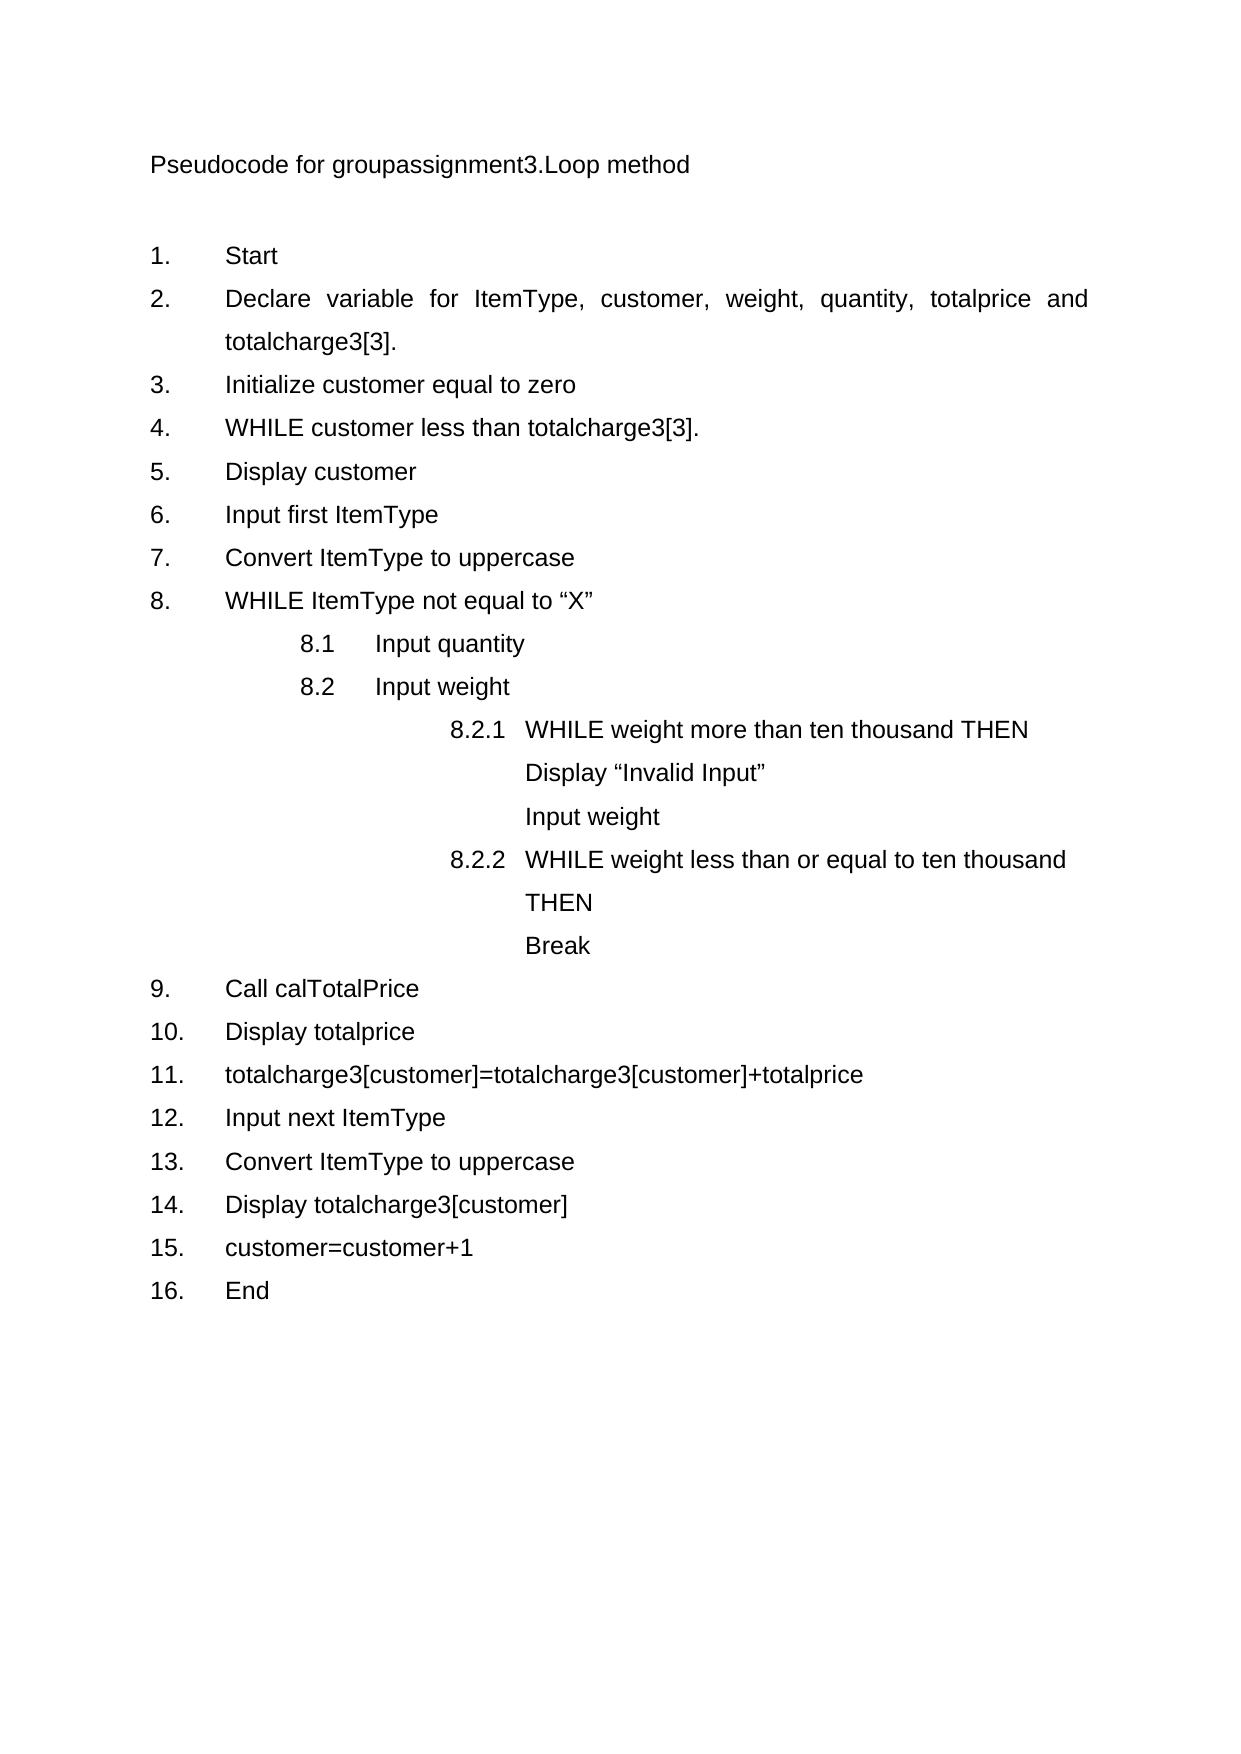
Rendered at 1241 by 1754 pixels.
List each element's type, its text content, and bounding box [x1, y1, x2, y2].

text Break [150, 931, 1090, 959]
text 1. Start [150, 241, 1090, 269]
text 8.2 Input weight [150, 672, 1090, 701]
text Pseudocode for groupassignment3.Loop method [150, 150, 1090, 179]
text 12. Input next ItemType [150, 1103, 1090, 1132]
text 8.2.2 WHILE weight less than or equal to ten thousand THEN [450, 844, 1090, 916]
text 7. Convert ItemType to uppercase [150, 543, 1090, 571]
text 8.1 Input quantity [150, 629, 1090, 658]
text 13. Convert ItemType to uppercase [150, 1146, 1090, 1175]
text 16. End [150, 1276, 1090, 1304]
text Input weight [150, 801, 1090, 830]
text 8. WHILE ItemType not equal to “X” [150, 586, 1090, 614]
text 9. Call calTotalPrice [150, 974, 1090, 1003]
text Display “Invalid Input” [150, 758, 1090, 787]
text 14. Display totalcharge3[customer] [150, 1189, 1090, 1218]
text 6. Input first ItemType [150, 499, 1090, 528]
text 10. Display totalprice [150, 1017, 1090, 1046]
text 11. totalcharge3[customer]=totalcharge3[customer]+totalprice [150, 1060, 1090, 1089]
text 15. customer=customer+1 [150, 1233, 1090, 1261]
text 5. Display customer [150, 456, 1090, 485]
text 4. WHILE customer less than totalcharge3[3]. [150, 413, 1090, 442]
text 2. Declare variable for ItemType, customer, weight, quantity, totalprice and totalcharge3[3]. [150, 284, 1090, 356]
text 3. Initialize customer equal to zero [150, 370, 1090, 399]
text 8.2.1 WHILE weight more than ten thousand THEN [150, 715, 1090, 744]
